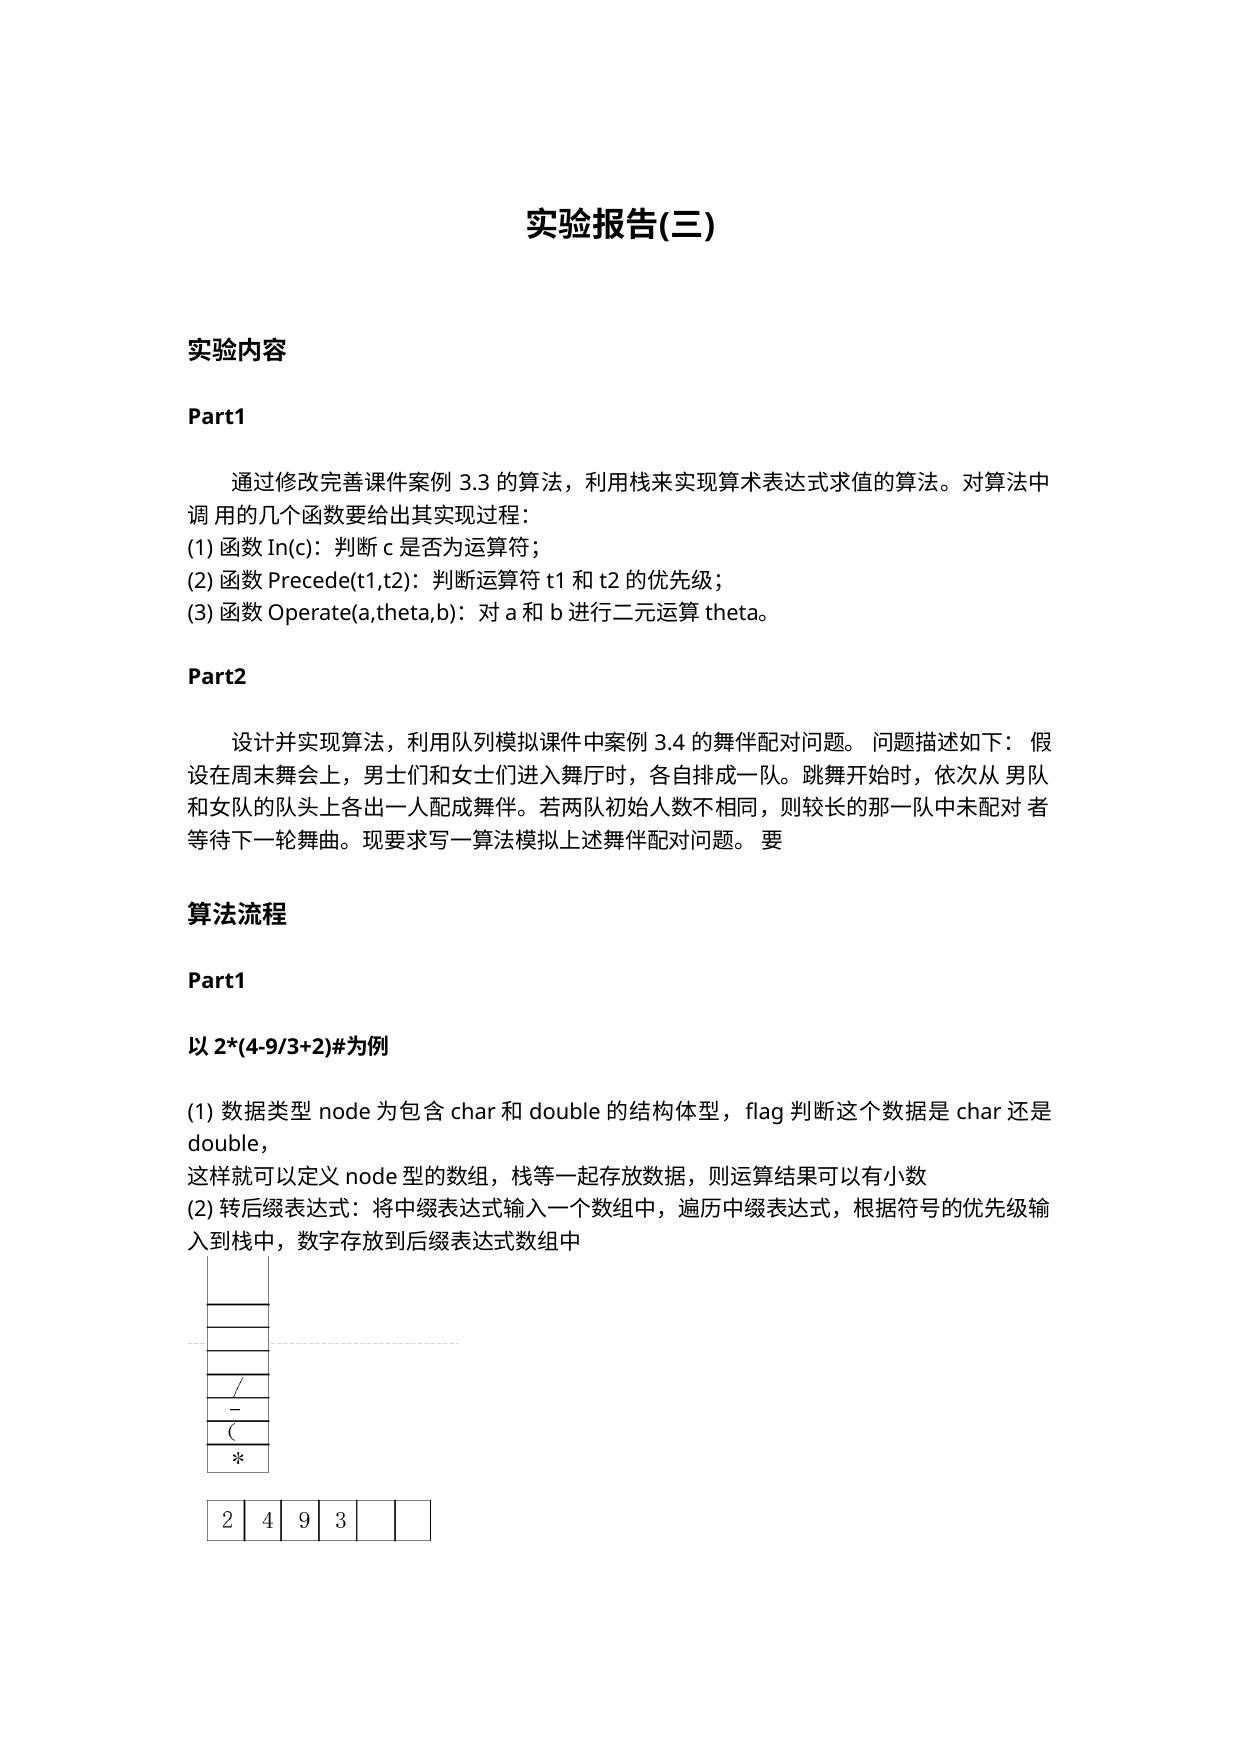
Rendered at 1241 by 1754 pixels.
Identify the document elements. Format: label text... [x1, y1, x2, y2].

text (3) 函数 Operate(a,theta,b)：对 a 和 b 进行二元运算 theta。 [187, 595, 1053, 627]
picture [187, 1256, 459, 1554]
text Part1 [187, 963, 1053, 996]
subtitle 实验内容 [187, 316, 1053, 381]
text 以2*(4-9/3+2)#为例 [187, 1028, 1053, 1061]
text 通过修改完善课件案例 3.3 的算法，利用栈来实现算术表达式求值的算法。对算法中调 用的几个函数要给出其实现过程： [187, 465, 1053, 530]
text (2) 函数 Precede(t1,t2)：判断运算符 t1 和 t2 的优先级； [187, 562, 1053, 595]
text 这样就可以定义node型的数组，栈等一起存放数据，则运算结果可以有小数 [187, 1158, 1053, 1191]
subtitle 算法流程 [187, 880, 1053, 945]
text 设计并实现算法，利用队列模拟课件中案例 3.4 的舞伴配对问题。 问题描述如下： 假设在周末舞会上，男士们和女士们进入舞厅时，各自排成一队。跳舞开始时，依次从 男队和女队的队头上各出一人配成舞伴。若两队初始人数不相同，则较长的那一队中未配对 者等待下一轮舞曲。现要求写一算法模拟上述舞伴配对问题。 要 [187, 725, 1053, 855]
text (1) 函数 In(c)：判断 c 是否为运算符； [187, 530, 1053, 562]
text Part2 [187, 660, 1053, 692]
text Part1 [187, 400, 1053, 432]
subtitle 实验报告(三) [187, 189, 1053, 254]
text (1) 数据类型node为包含char和double的结构体型，flag判断这个数据是char还是double， [187, 1093, 1053, 1158]
text (2) 转后缀表达式：将中缀表达式输入一个数组中，遍历中缀表达式，根据符号的优先级输入到栈中，数字存放到后缀表达式数组中 [187, 1191, 1053, 1256]
